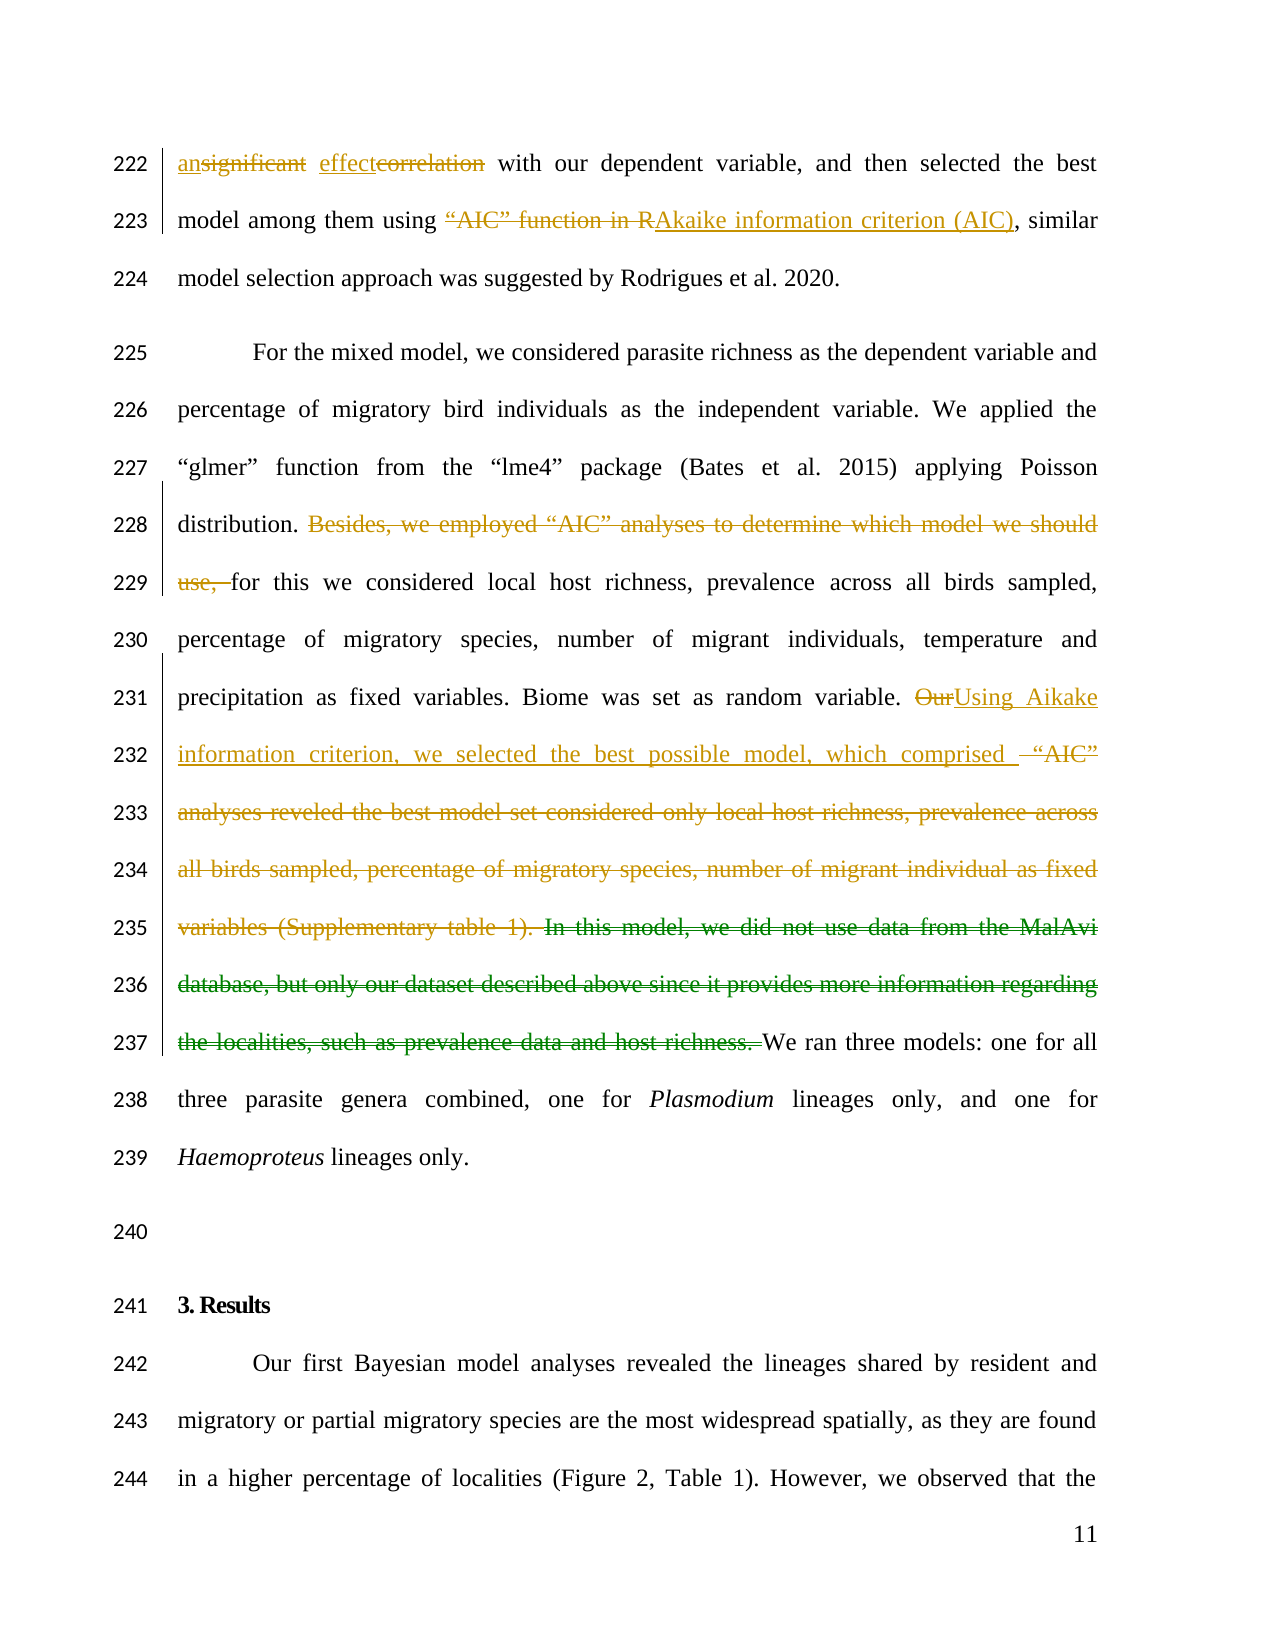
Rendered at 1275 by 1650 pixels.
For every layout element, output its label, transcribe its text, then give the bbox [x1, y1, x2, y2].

text For the mixed model, we considered parasite richness as the dependent variable and percentage of migratory bird individuals as the independent variable. We applied the “glmer” function from the “lme4” package (Bates et al. 2015) applying Poisson distribution. for this we considered local host richness, prevalence across all birds sampled, percentage of migratory species, number of migrant individuals, temperature and precipitation as fixed variables. Biome was set as random variable. We ran three models: one for all three parasite genera combined, one for Plasmodium lineages only, and one for Haemoproteus lineages only. [177, 337, 1098, 812]
title 3. Results [177, 1290, 1098, 1319]
text For the mixed model, we considered parasite richness as the dependent variable and percentage of migratory bird individuals as the independent variable. We applied the “glmer” function from the “lme4” package (Bates et al. 2015) applying Poisson distribution. for this we considered local host richness, prevalence across all birds sampled, percentage of migratory species, number of migrant individuals, temperature and precipitation as fixed variables. Biome was set as random variable. We ran three models: one for all three parasite genera combined, one for Plasmodium lineages only, and one for Haemoproteus lineages only. [177, 813, 1098, 870]
text For the mixed model, we considered parasite richness as the dependent variable and percentage of migratory bird individuals as the independent variable. We applied the “glmer” function from the “lme4” package (Bates et al. 2015) applying Poisson distribution. for this we considered local host richness, prevalence across all birds sampled, percentage of migratory species, number of migrant individuals, temperature and precipitation as fixed variables. Biome was set as random variable. We ran three models: one for all three parasite genera combined, one for Plasmodium lineages only, and one for Haemoproteus lineages only. [177, 988, 1098, 1171]
text For the mixed model, we considered parasite richness as the dependent variable and percentage of migratory bird individuals as the independent variable. We applied the “glmer” function from the “lme4” package (Bates et al. 2015) applying Poisson distribution. for this we considered local host richness, prevalence across all birds sampled, percentage of migratory species, number of migrant individuals, temperature and precipitation as fixed variables. Biome was set as random variable. We ran three models: one for all three parasite genera combined, one for Plasmodium lineages only, and one for Haemoproteus lineages only. [177, 871, 1098, 927]
text For the mixed model, we considered parasite richness as the dependent variable and percentage of migratory bird individuals as the independent variable. We applied the “glmer” function from the “lme4” package (Bates et al. 2015) applying Poisson distribution. for this we considered local host richness, prevalence across all birds sampled, percentage of migratory species, number of migrant individuals, temperature and precipitation as fixed variables. Biome was set as random variable. We ran three models: one for all three parasite genera combined, one for Plasmodium lineages only, and one for Haemoproteus lineages only. [177, 928, 1098, 985]
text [177, 148, 1098, 291]
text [177, 1348, 1098, 1491]
